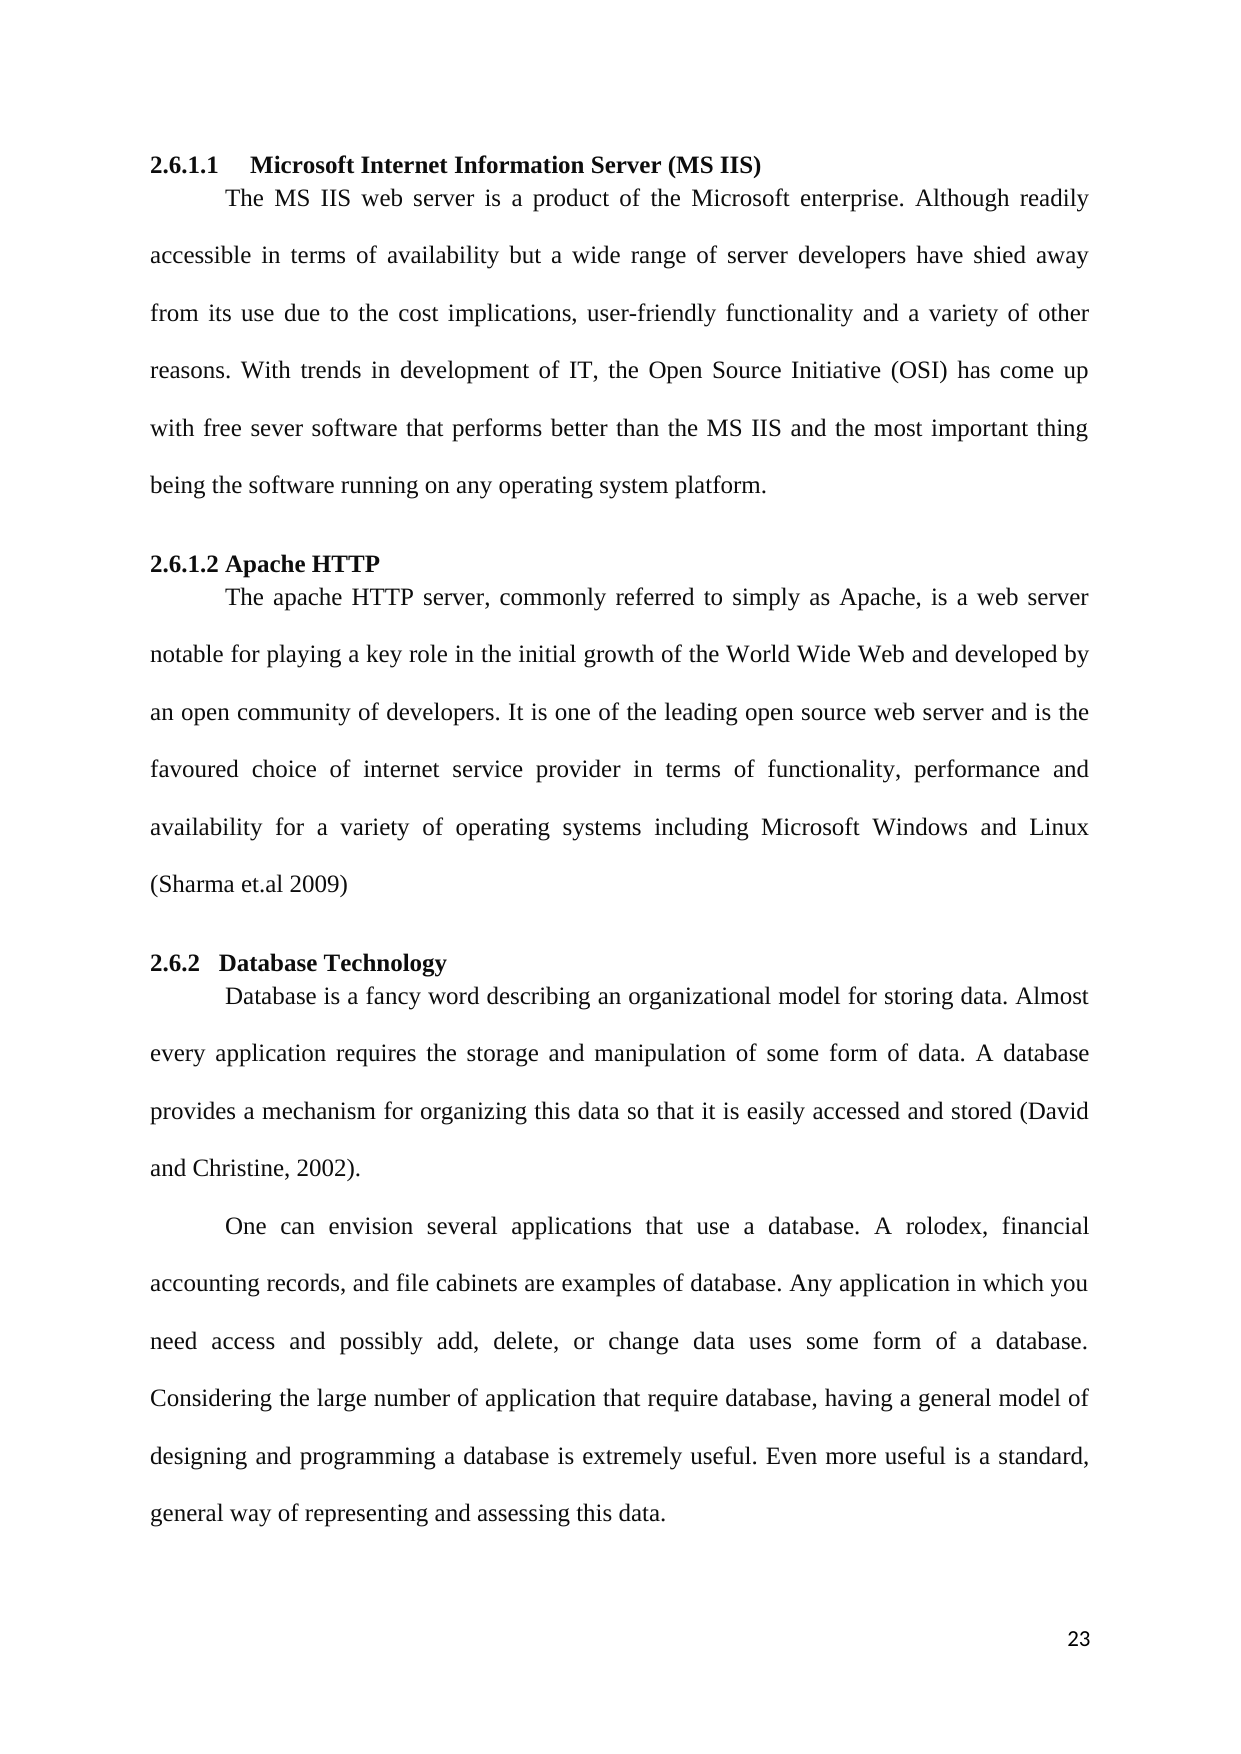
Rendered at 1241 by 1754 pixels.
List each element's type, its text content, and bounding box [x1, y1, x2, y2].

text Database is a fancy word describing an organizational model for storing data. Almost every application requires the storage and manipulation of some form of data. A database provides a mechanism for organizing this data so that it is easily accessed and stored (David and Christine, 2002). [150, 981, 1090, 1182]
subtitle 2.6.1.2 Apache HTTP [150, 549, 1090, 578]
subtitle 2.6.2 Database Technology [150, 948, 1090, 976]
subtitle 2.6.1.1 Microsoft Internet Information Server (MS IIS) [150, 150, 1090, 179]
text One can envision several applications that use a database. A rolodex, financial accounting records, and file cabinets are examples of database. Any application in which you need access and possibly add, delete, or change data uses some form of a database. Considering the large number of application that require database, having a general model of designing and programming a database is extremely useful. Even more useful is a standard, general way of representing and assessing this data. [150, 1211, 1090, 1527]
text The MS IIS web server is a product of the Microsoft enterprise. Although readily accessible in terms of availability but a wide range of server developers have shied away from its use due to the cost implications, user-friendly functionality and a variety of other reasons. With trends in development of IT, the Open Source Initiative (OSI) has come up with free sever software that performs better than the MS IIS and the most important thing being the software running on any operating system platform. [150, 183, 1090, 499]
text The apache HTTP server, commonly referred to simply as Apache, is a web server notable for playing a key role in the initial growth of the World Wide Web and developed by an open community of developers. It is one of the leading open source web server and is the favoured choice of internet service provider in terms of functionality, performance and availability for a variety of operating systems including Microsoft Windows and Linux (Sharma et.al 2009) [150, 582, 1090, 898]
